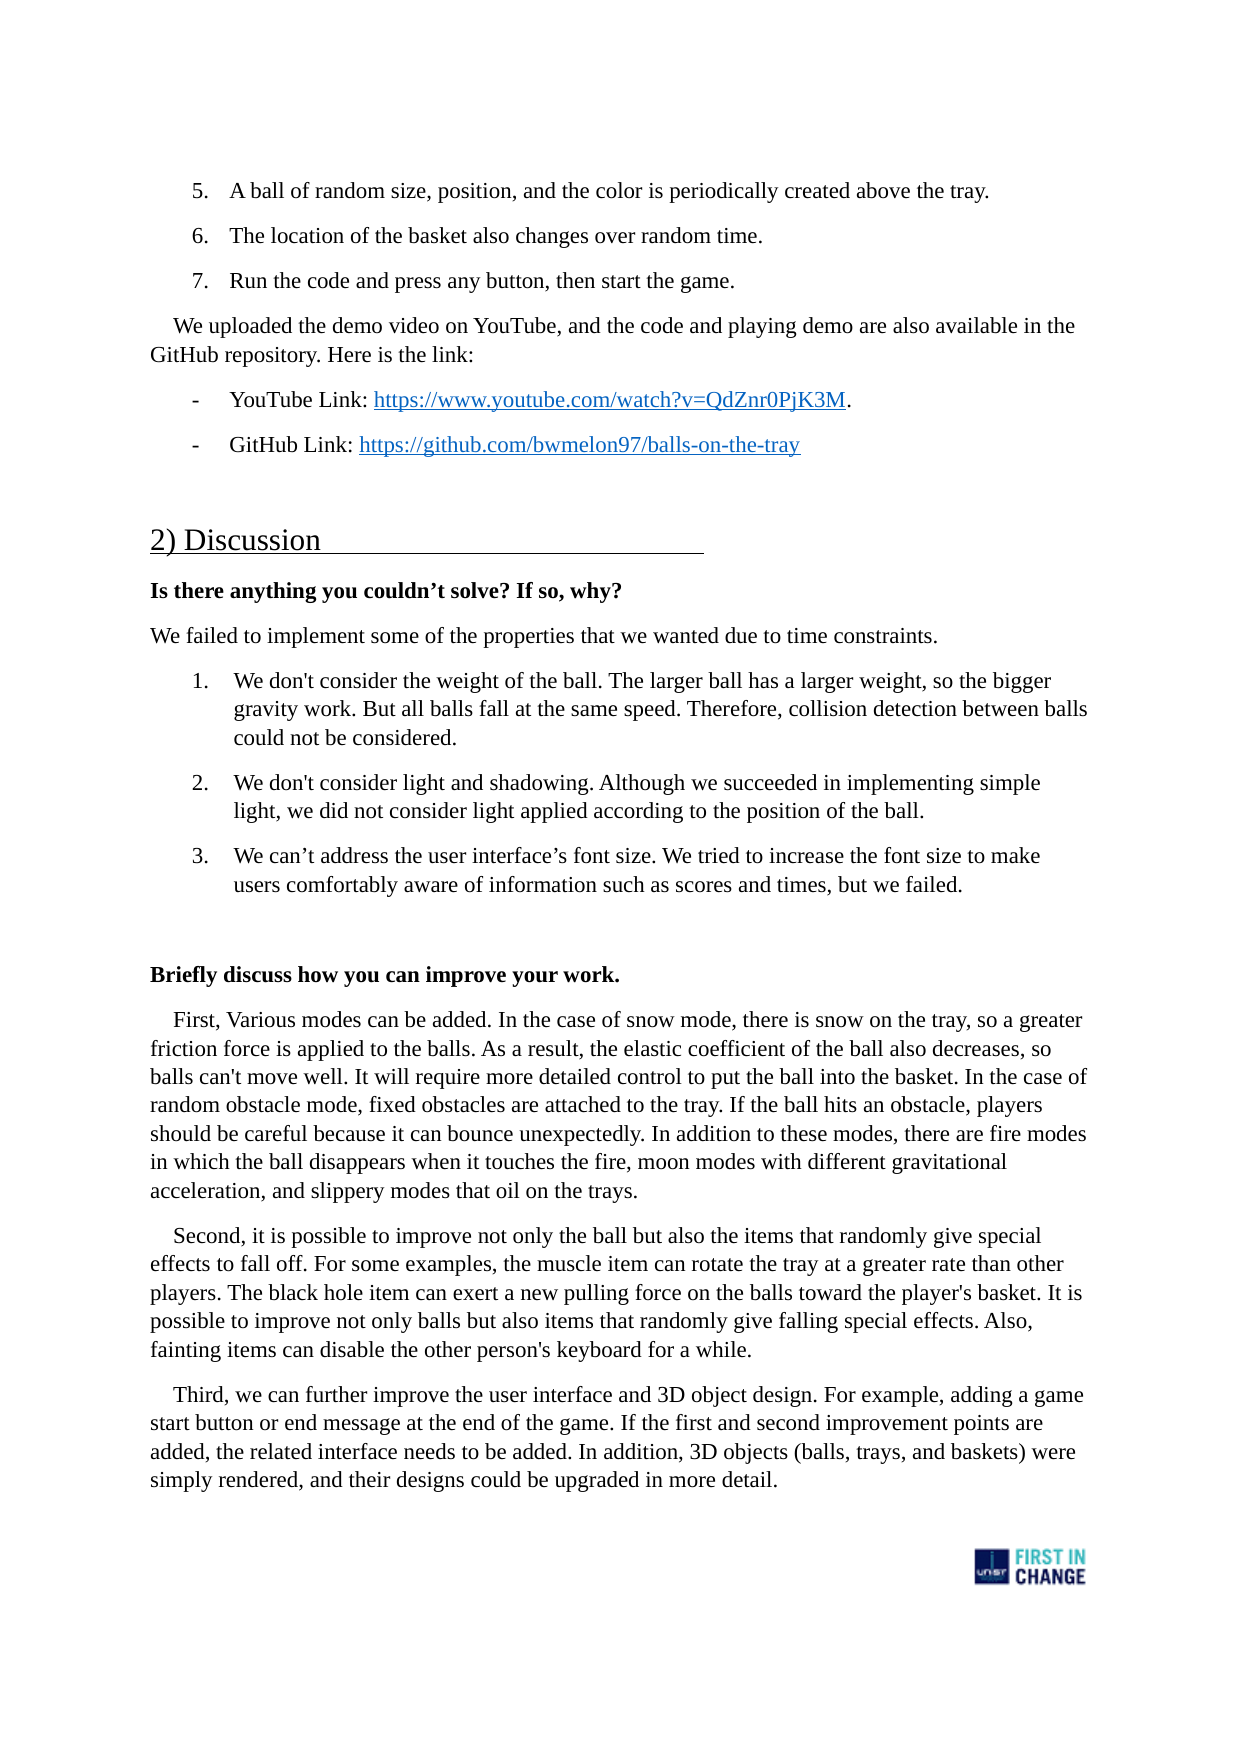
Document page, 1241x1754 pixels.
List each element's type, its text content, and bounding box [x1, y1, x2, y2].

text Third, we can further improve the user interface and 3D object design. For example, adding a game start button or end message at the end of the game. If the first and second improvement points are added, the related interface needs to be added. In addition, 3D objects (balls, trays, and baskets) were simply rendered, and their designs could be upgraded in more detail. [150, 1381, 1090, 1492]
text Second, it is possible to improve not only the ball but also the items that randomly give special effects to fall off. For some examples, the muscle item can rotate the tray at a greater rate than other players. The black hole item can exert a new pulling force on the balls toward the player's basket. It is possible to improve not only balls but also items that randomly give falling special effects. Also, fainting items can disable the other person's keyboard for a while. [150, 1222, 1090, 1362]
list GitHub Link: https://github.com/bwmelon97/balls-on-the-tray [192, 431, 1090, 457]
text 2) Discussion [150, 521, 1090, 557]
list We can’t address the user interface’s font size. We tried to increase the font size to make users comfortably aware of information such as scores and times, but we failed. [192, 842, 1090, 897]
text Briefly discuss how you can improve your work. [150, 961, 1090, 987]
list We don't consider light and shadowing. Although we succeeded in implementing simple light, we did not consider light applied according to the position of the ball. [192, 769, 1090, 824]
text We uploaded the demo video on YouTube, and the code and playing demo are also available in the GitHub repository. Here is the link: [150, 312, 1090, 367]
text We failed to implement some of the properties that we wanted due to time constraints. [150, 622, 1090, 648]
list We don't consider the weight of the ball. The larger ball has a larger weight, so the bigger gravity work. But all balls fall at the same speed. Therefore, collision detection between balls could not be considered. [192, 667, 1090, 750]
list A ball of random size, position, and the color is periodically created above the tray. [192, 177, 1090, 203]
text Is there anything you couldn’t solve? If so, why? [150, 577, 1090, 603]
list The location of the basket also changes over random time. [192, 222, 1090, 249]
list YouTube Link: https://www.youtube.com/watch?v=QdZnr0PjK3M. [192, 386, 1090, 412]
list Run the code and press any button, then start the game. [192, 267, 1090, 294]
text First, Various modes can be added. In the case of snow mode, there is snow on the tray, so a greater friction force is applied to the balls. As a result, the elastic coefficient of the ball also decreases, so balls can't move well. It will require more detailed control to put the ball into the basket. In the case of random obstacle mode, fixed obstacles are attached to the tray. If the ball hits an obstacle, players should be careful because it can bounce unexpectedly. In addition to these modes, there are fire modes in which the ball disappears when it touches the fire, moon modes with different gravitational acceleration, and slippery modes that oil on the trays. [150, 1006, 1090, 1203]
picture [972, 1547, 1092, 1590]
